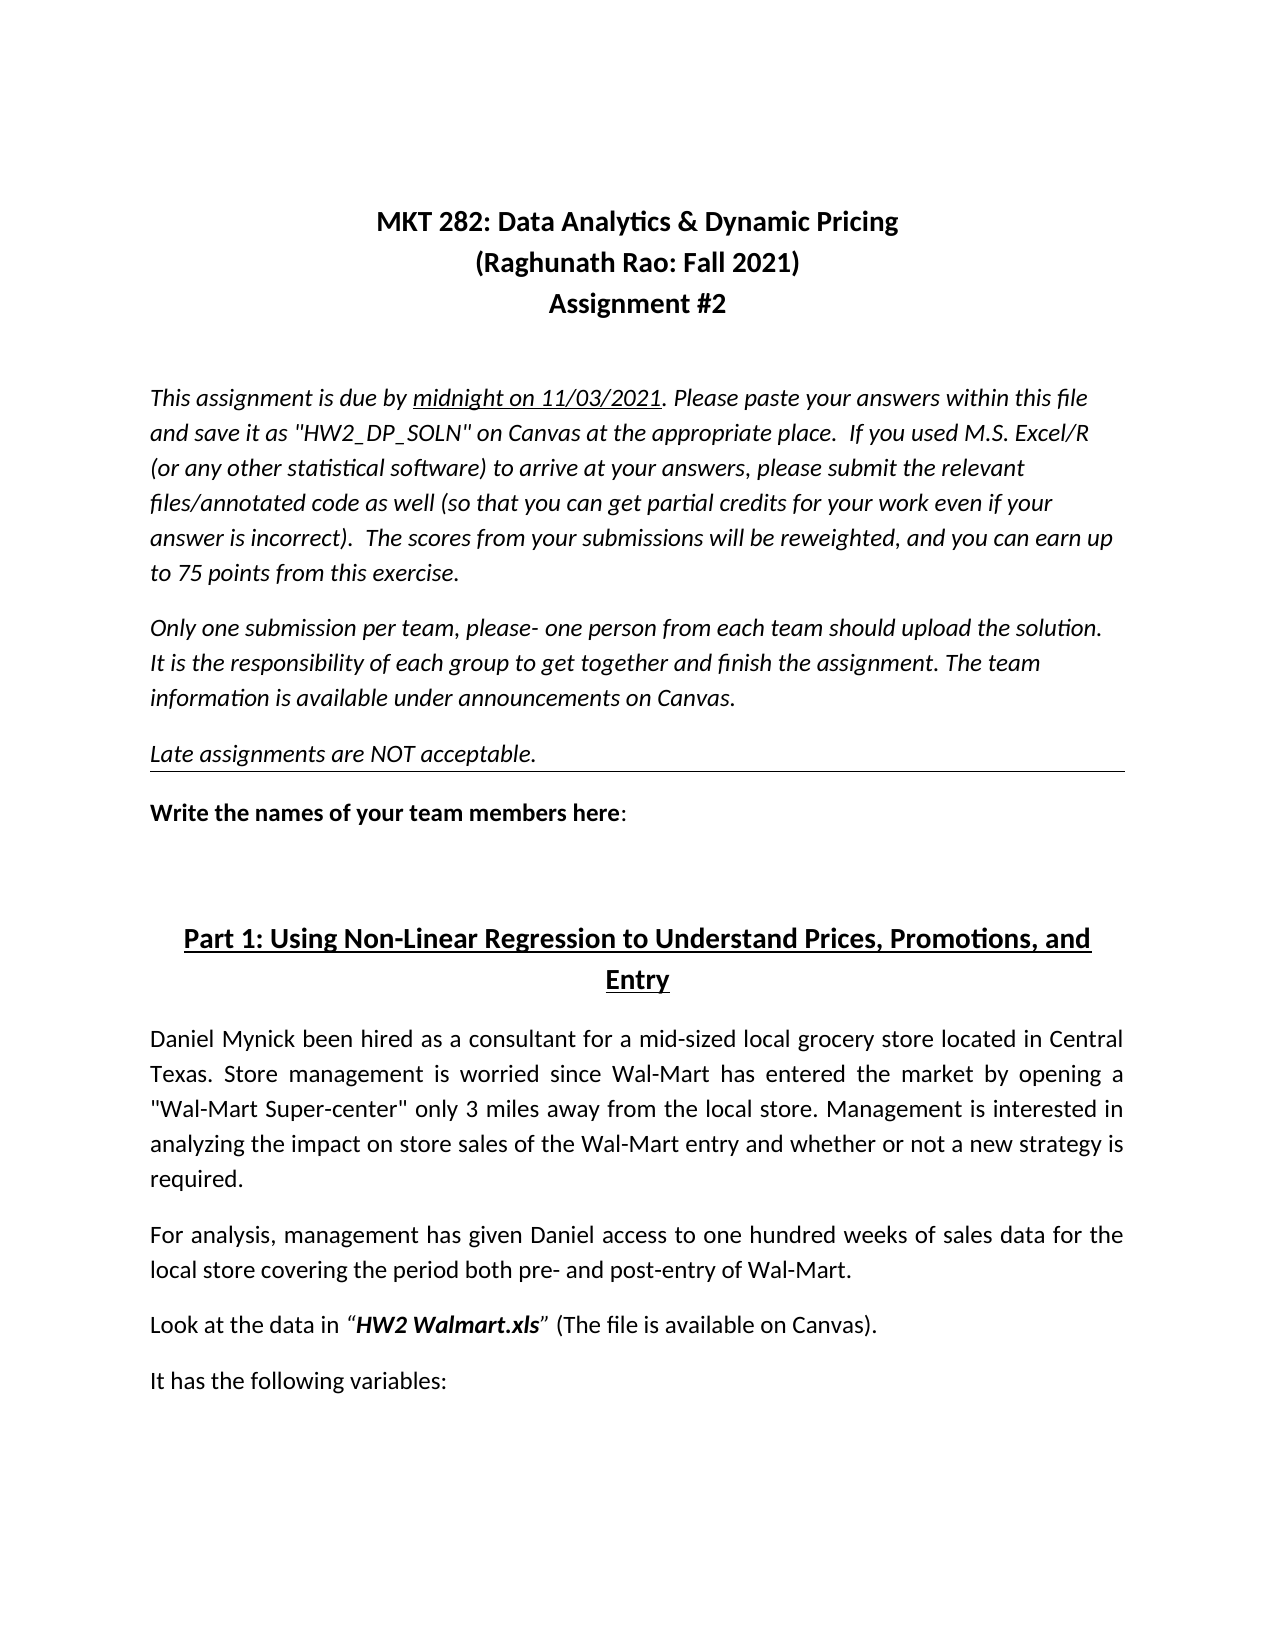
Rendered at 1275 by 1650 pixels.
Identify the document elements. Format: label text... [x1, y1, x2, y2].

text Look at the data in “HW2 Walmart.xls” (The file is available on Canvas). [150, 1310, 1125, 1340]
text This assignment is due by midnight on 11/03/2021. Please paste your answers within this file and save it as "HW2_DP_SOLN" on Canvas at the appropriate place. If you used M.S. Excel/R (or any other statistical software) to arrive at your answers, please submit the relevant files/annotated code as well (so that you can get partial credits for your work even if your answer is incorrect). The scores from your submissions will be reweighted, and you can earn up to 75 points from this exercise. [150, 382, 1125, 587]
text Daniel Mynick been hired as a consultant for a mid-sized local grocery store located in Central Texas. Store management is worried since Wal-Mart has entered the market by opening a "Wal-Mart Super-center" only 3 miles away from the local store. Management is interested in analyzing the impact on store sales of the Wal-Mart entry and whether or not a new strategy is required. [150, 1023, 1125, 1193]
text Late assignments are NOT acceptable. [150, 738, 1125, 771]
text Part 1: Using Non-Linear Regression to Understand Prices, Promotions, and Entry [150, 920, 1125, 997]
text Only one submission per team, please- one person from each team should upload the solution. It is the responsibility of each group to get together and finish the assignment. The team information is available under announcements on Canvas. [150, 612, 1125, 713]
text MKT 282: Data Analytics & Dynamic Pricing [150, 203, 1125, 239]
text Assignment #2 [150, 285, 1125, 321]
text For analysis, management has given Daniel access to one hundred weeks of sales data for the local store covering the period both pre- and post-entry of Wal-Mart. [150, 1219, 1125, 1284]
text It has the following variables: [150, 1366, 1125, 1396]
text Write the names of your team members here: [150, 797, 1125, 828]
text (Raghunath Rao: Fall 2021) [150, 244, 1125, 279]
